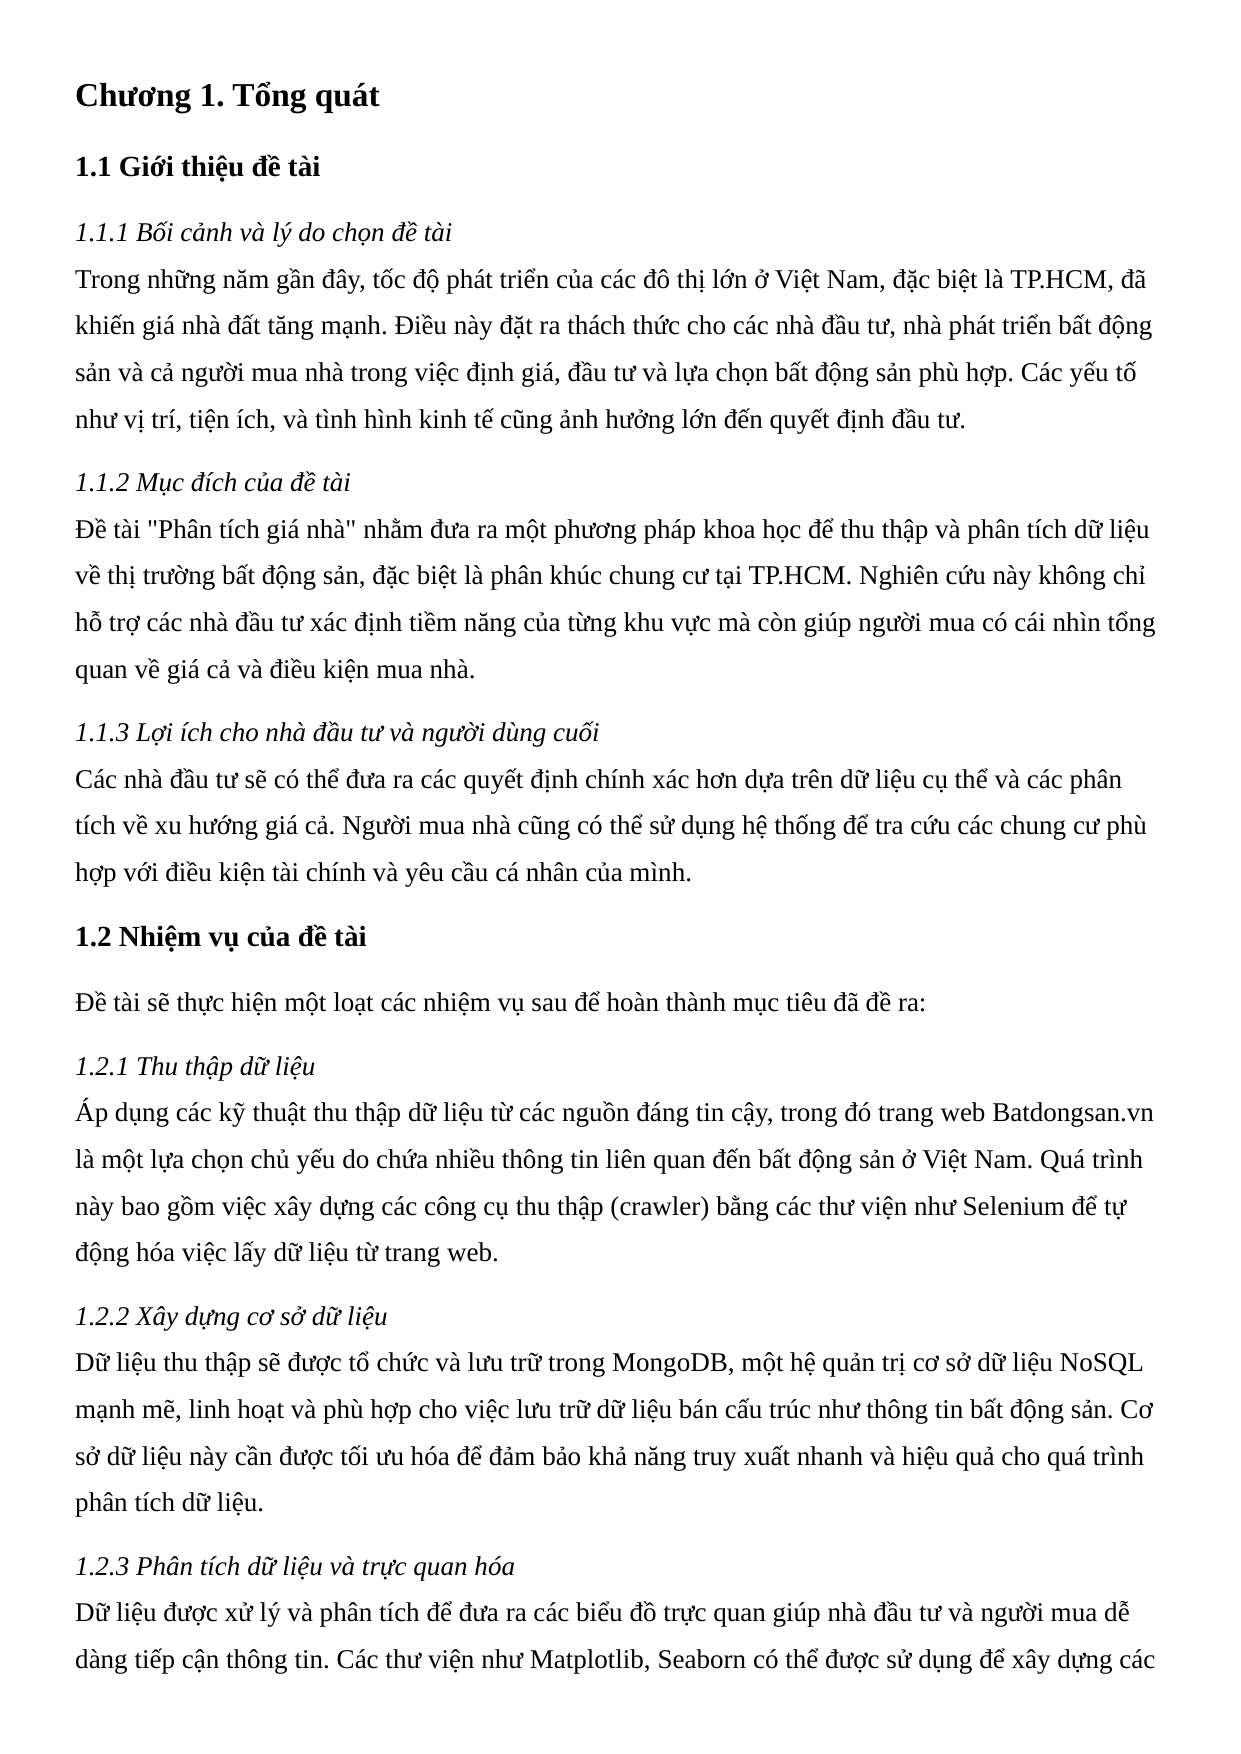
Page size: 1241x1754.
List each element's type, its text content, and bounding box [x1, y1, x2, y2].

text 1.1.1 Bối cảnh và lý do chọn đề tài Trong những năm gần đây, tốc độ phát triển của các đô thị lớn ở Việt Nam, đặc biệt là TP.HCM, đã khiến giá nhà đất tăng mạnh. Điều này đặt ra thách thức cho các nhà đầu tư, nhà phát triển bất động sản và cả người mua nhà trong việc định giá, đầu tư và lựa chọn bất động sản phù hợp. Các yếu tố như vị trí, tiện ích, và tình hình kinh tế cũng ảnh hưởng lớn đến quyết định đầu tư. [75, 216, 1165, 434]
text 1.2.1 Thu thập dữ liệu Áp dụng các kỹ thuật thu thập dữ liệu từ các nguồn đáng tin cậy, trong đó trang web Batdongsan.vn là một lựa chọn chủ yếu do chứa nhiều thông tin liên quan đến bất động sản ở Việt Nam. Quá trình này bao gồm việc xây dựng các công cụ thu thập (crawler) bằng các thư viện như Selenium để tự động hóa việc lấy dữ liệu từ trang web. [75, 1050, 1165, 1268]
text 1.1.2 Mục đích của đề tài Đề tài "Phân tích giá nhà" nhằm đưa ra một phương pháp khoa học để thu thập và phân tích dữ liệu về thị trường bất động sản, đặc biệt là phân khúc chung cư tại TP.HCM. Nghiên cứu này không chỉ hỗ trợ các nhà đầu tư xác định tiềm năng của từng khu vực mà còn giúp người mua có cái nhìn tổng quan về giá cả và điều kiện mua nhà. [75, 466, 1165, 684]
text Đề tài sẽ thực hiện một loạt các nhiệm vụ sau để hoàn thành mục tiêu đã đề ra: [75, 986, 1165, 1018]
text 1.1.3 Lợi ích cho nhà đầu tư và người dùng cuối Các nhà đầu tư sẽ có thể đưa ra các quyết định chính xác hơn dựa trên dữ liệu cụ thể và các phân tích về xu hướng giá cả. Người mua nhà cũng có thể sử dụng hệ thống để tra cứu các chung cư phù hợp với điều kiện tài chính và yêu cầu cá nhân của mình. [75, 716, 1165, 887]
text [75, 1550, 1165, 1674]
text 1.2.2 Xây dựng cơ sở dữ liệu Dữ liệu thu thập sẽ được tổ chức và lưu trữ trong MongoDB, một hệ quản trị cơ sở dữ liệu NoSQL mạnh mẽ, linh hoạt và phù hợp cho việc lưu trữ dữ liệu bán cấu trúc như thông tin bất động sản. Cơ sở dữ liệu này cần được tối ưu hóa để đảm bảo khả năng truy xuất nhanh và hiệu quả cho quá trình phân tích dữ liệu. [75, 1300, 1165, 1518]
text Chương 1. Tổng quát [75, 75, 1165, 113]
text 1.1 Giới thiệu đề tài [75, 149, 1165, 183]
text 1.2 Nhiệm vụ của đề tài [75, 919, 1165, 953]
